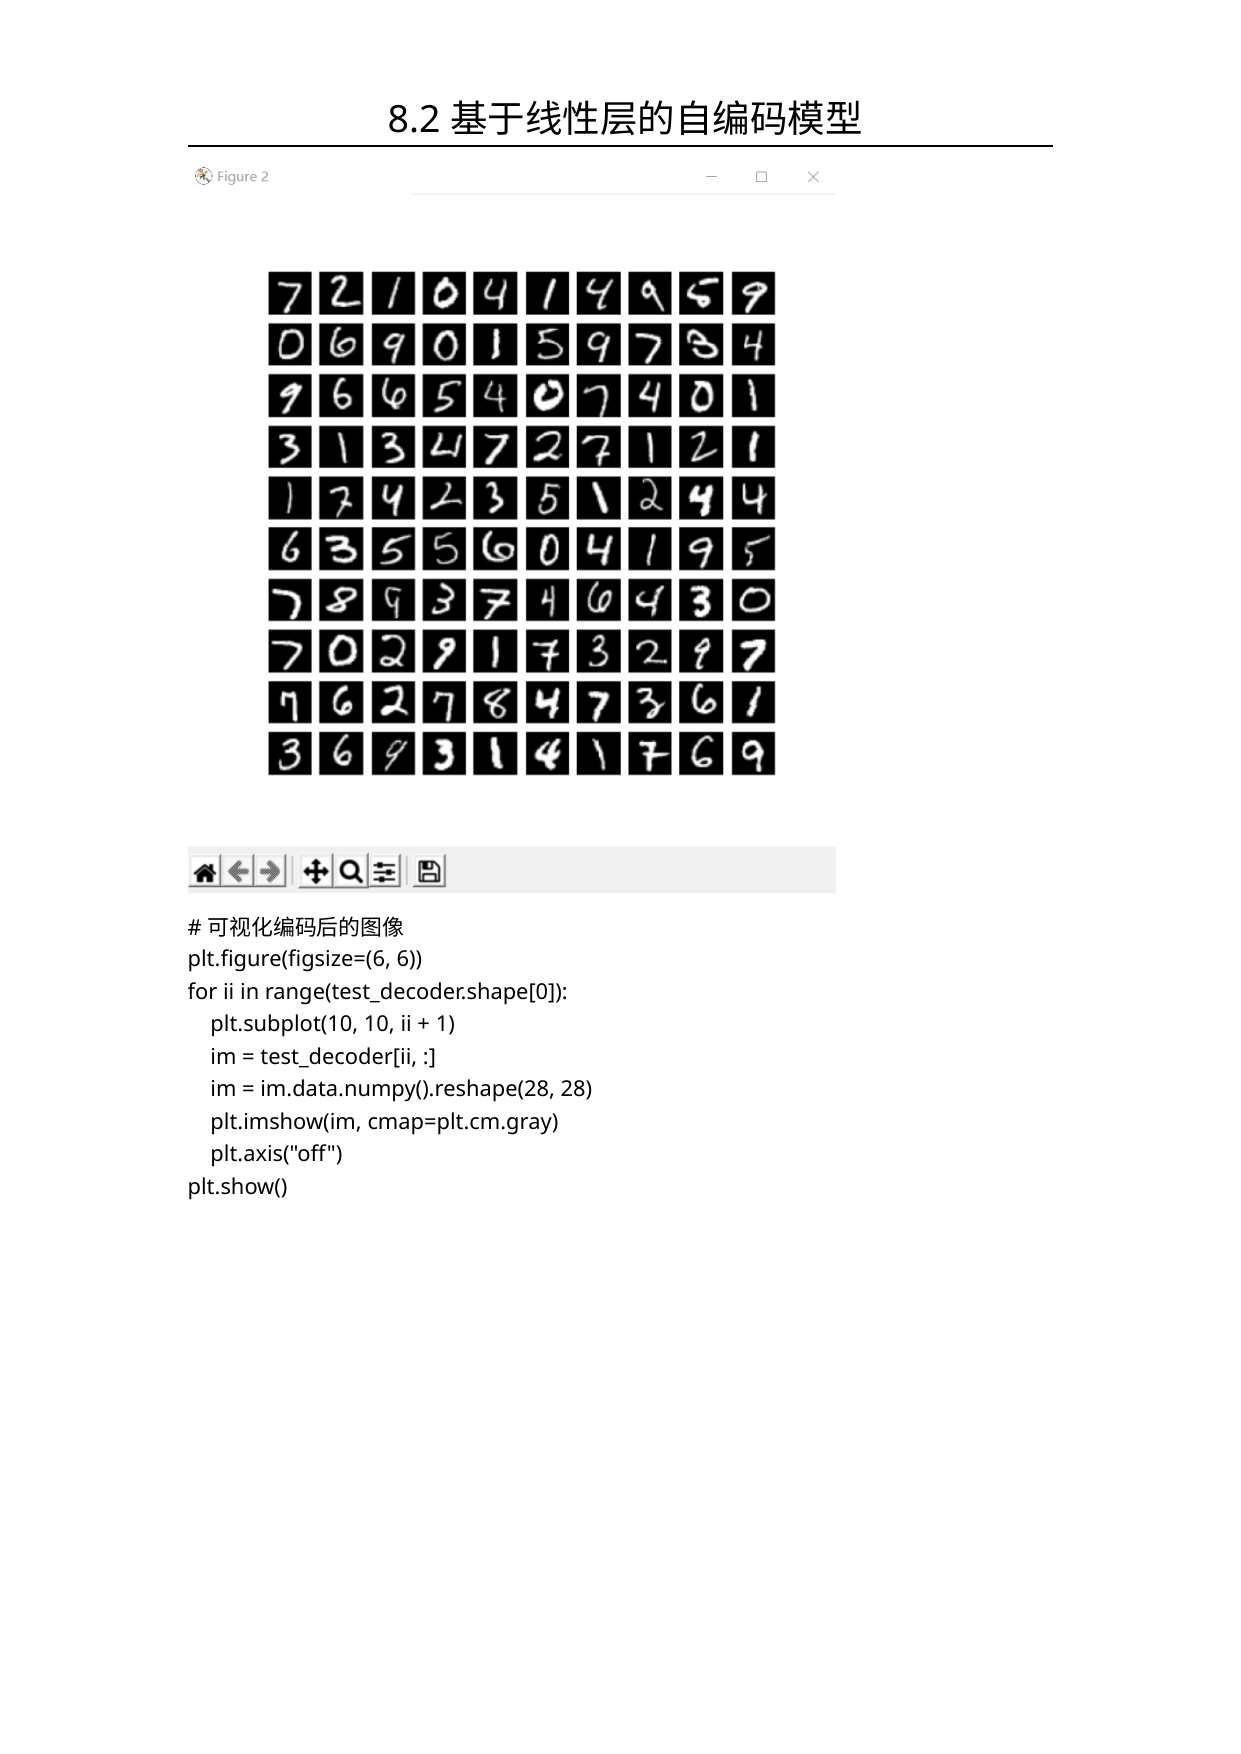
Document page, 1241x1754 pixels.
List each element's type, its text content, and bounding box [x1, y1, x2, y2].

text plt.imshow(im, cmap=plt.cm.gray) [187, 1104, 1053, 1137]
text plt.axis("off") [187, 1137, 1053, 1169]
text im = test_decoder[ii, :] [187, 1039, 1053, 1072]
text plt.subplot(10, 10, ii + 1) [187, 1007, 1053, 1039]
text # 可视化编码后的图像 [187, 909, 1053, 942]
text for ii in range(test_decoder.shape[0]): [187, 974, 1053, 1007]
text im = im.data.numpy().reshape(28, 28) [187, 1072, 1053, 1104]
text plt.show() [187, 1169, 1053, 1202]
text plt.figure(figsize=(6, 6)) [187, 942, 1053, 974]
picture [187, 162, 837, 893]
